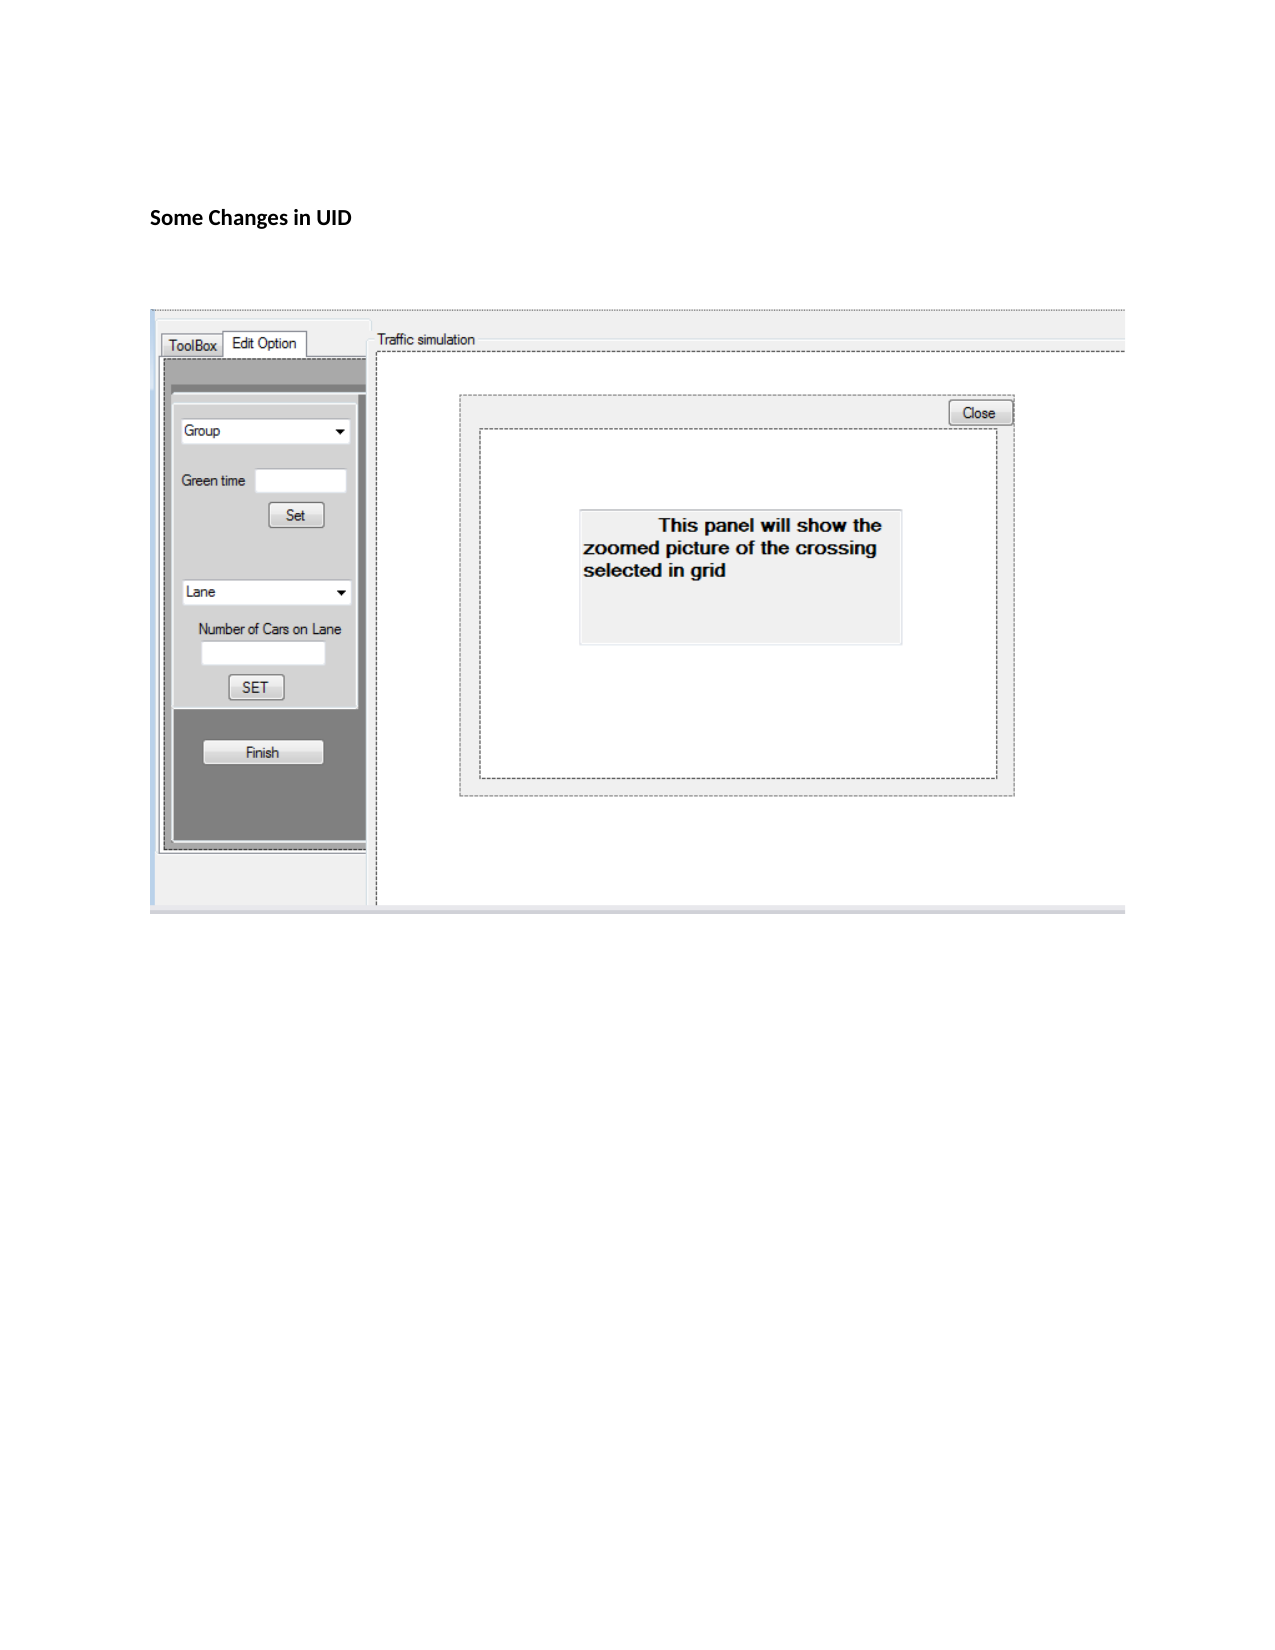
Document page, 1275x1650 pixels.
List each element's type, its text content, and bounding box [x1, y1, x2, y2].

picture [150, 309, 1125, 914]
text Some Changes in UID [150, 203, 1125, 231]
